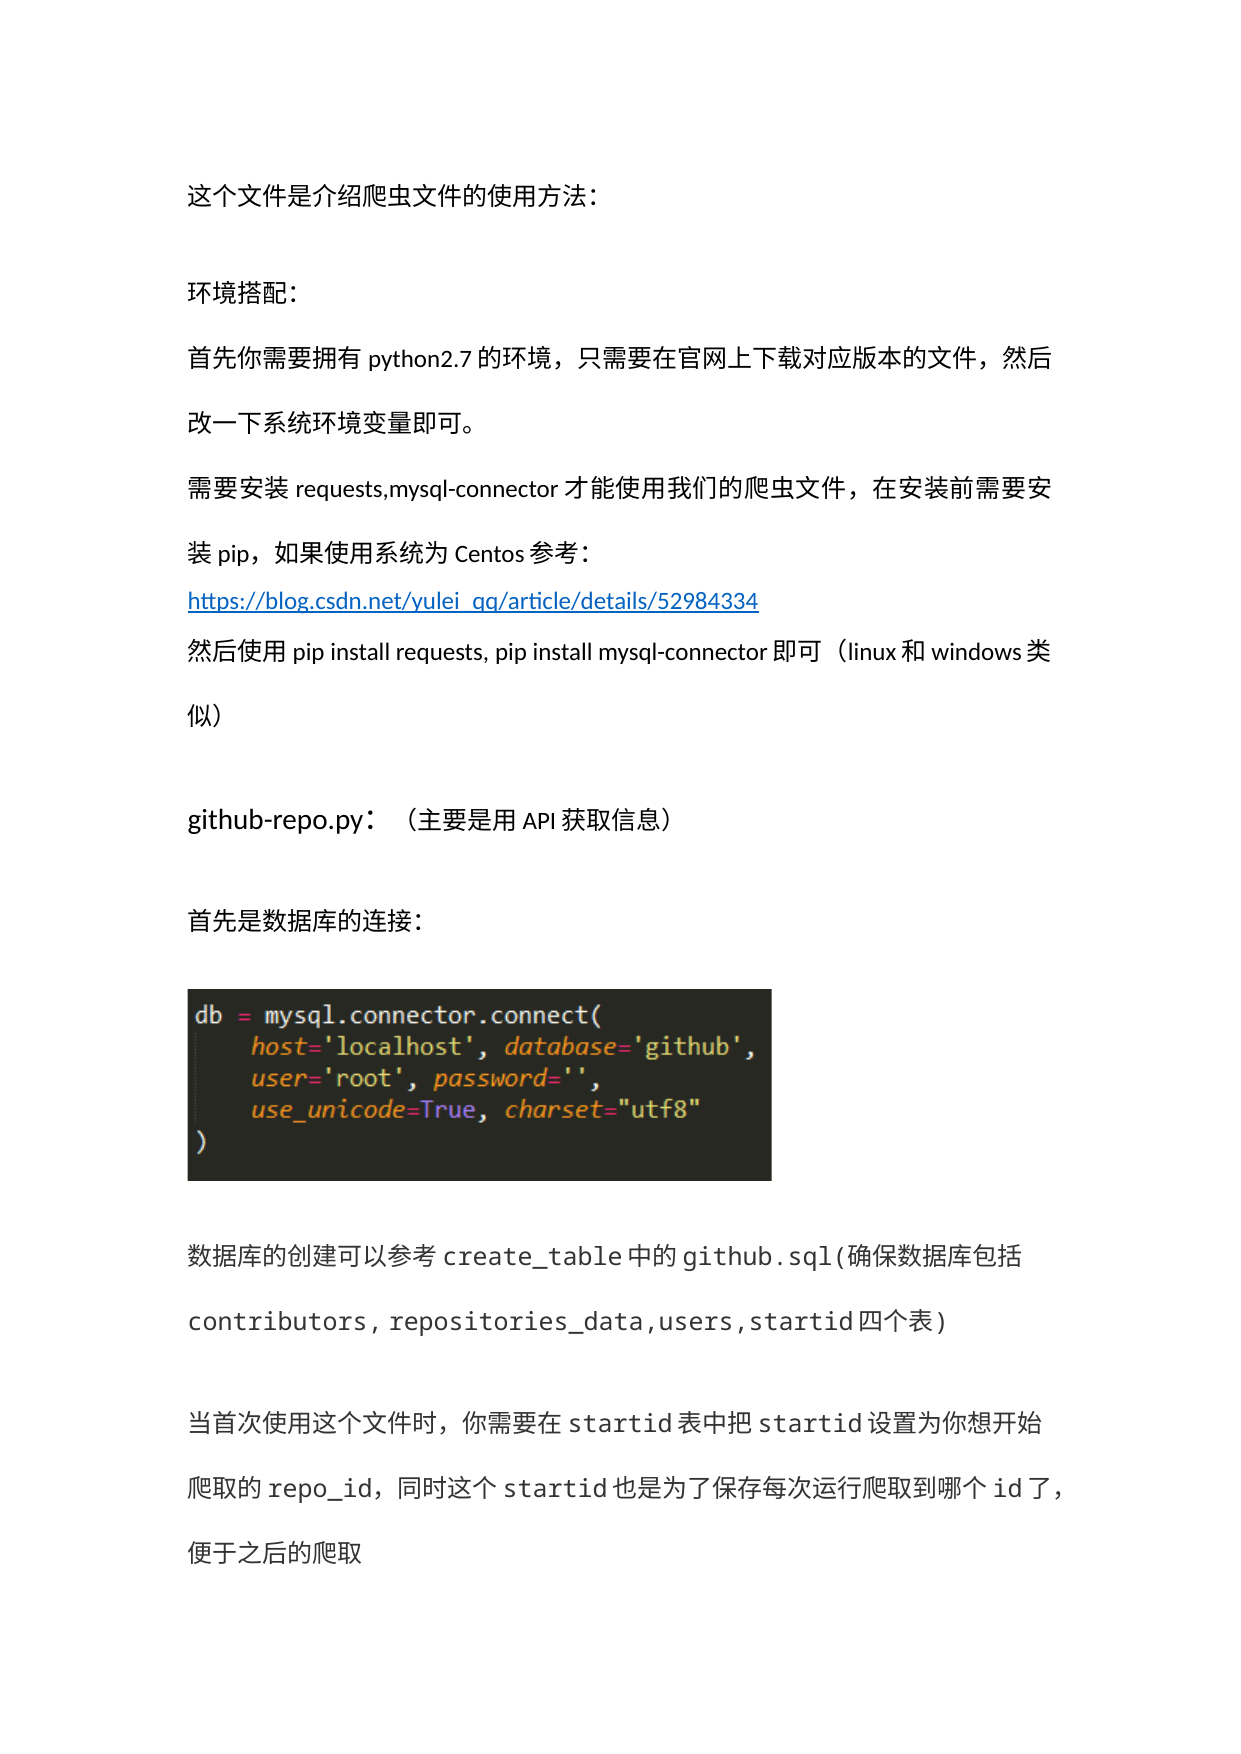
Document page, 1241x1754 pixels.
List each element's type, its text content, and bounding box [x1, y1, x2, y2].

picture [187, 989, 772, 1181]
text 这个文件是介绍爬虫文件的使用方法： [187, 162, 1053, 227]
text 环境搭配： [187, 259, 1053, 324]
text 当首次使用这个文件时，你需要在startid表中把startid设置为你想开始爬取的repo_id，同时这个startid也是为了保存每次运行爬取到哪个id了，便于之后的爬取 [187, 1389, 1053, 1584]
text 数据库的创建可以参考create_table中的github.sql(确保数据库包括contributors, repositories_data,users,startid四个表) [187, 1222, 1053, 1352]
text 然后使用pip install requests, pip install mysql-connector即可（linux和windows类似） [187, 617, 1053, 747]
text 需要安装requests,mysql-connector才能使用我们的爬虫文件，在安装前需要安装pip，如果使用系统为Centos参考： [187, 454, 1053, 584]
text github-repo.py：（主要是用API获取信息） [187, 784, 1053, 849]
text https://blog.csdn.net/yulei_qq/article/details/52984334 [187, 584, 1053, 617]
text 首先是数据库的连接： [187, 887, 1053, 952]
text 首先你需要拥有python2.7的环境，只需要在官网上下载对应版本的文件，然后改一下系统环境变量即可。 [187, 324, 1053, 454]
